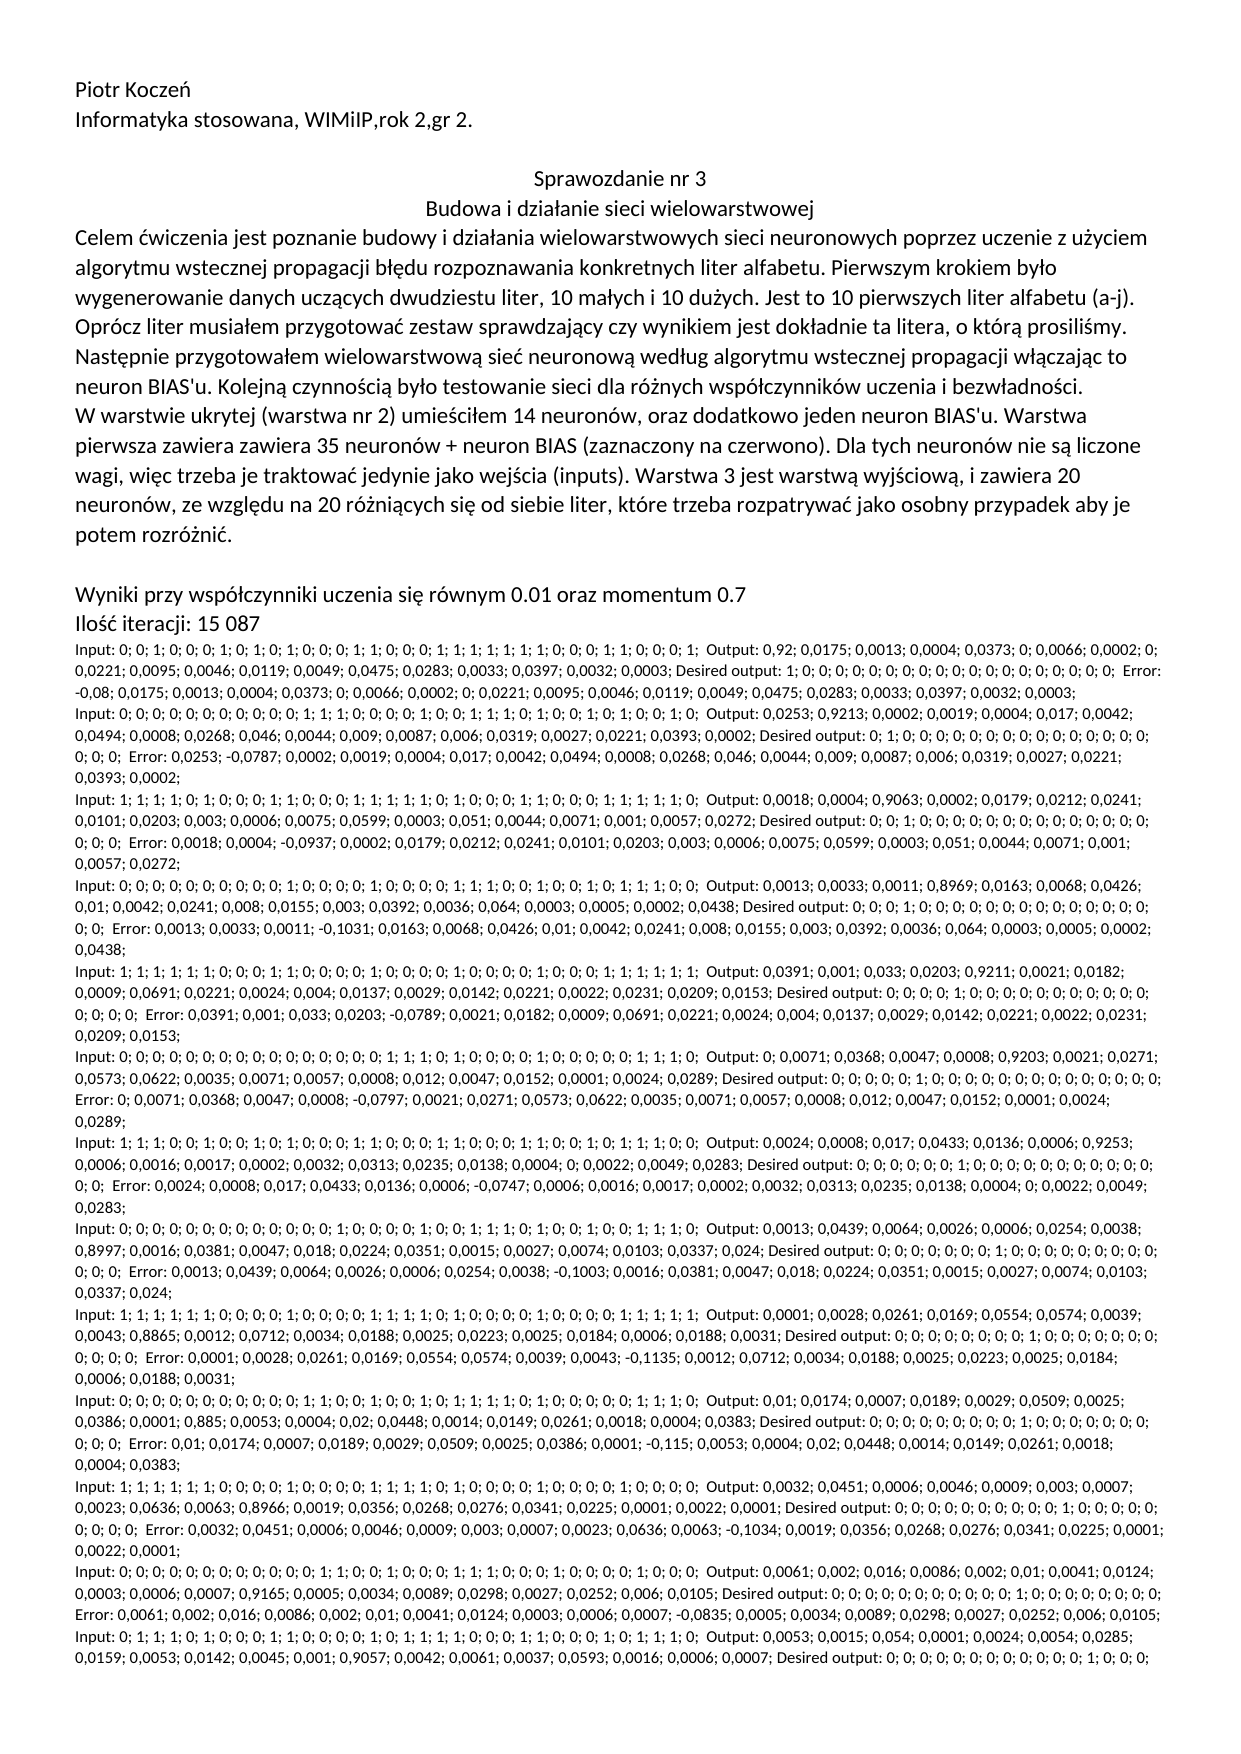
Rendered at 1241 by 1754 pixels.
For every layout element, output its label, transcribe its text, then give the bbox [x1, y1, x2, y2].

text Input: 0; 0; 0; 0; 0; 0; 0; 0; 0; 0; 0; 0; 1; 1; 0; 0; 1; 0; 0; 0; 1; 1; 1; 0; 0; 0; 1; 0; 0; 0; 0; 1; 0; 0; 0; Output: 0,0061; 0,002; 0,016; 0,0086; 0,002; 0,01; 0,0041; 0,0124; 0,0003; 0,0006; 0,0007; 0,9165; 0,0005; 0,0034; 0,0089; 0,0298; 0,0027; 0,0252; 0,006; 0,0105; Desired output: 0; 0; 0; 0; 0; 0; 0; 0; 0; 0; 0; 1; 0; 0; 0; 0; 0; 0; 0; 0; Error: 0,0061; 0,002; 0,016; 0,0086; 0,002; 0,01; 0,0041; 0,0124; 0,0003; 0,0006; 0,0007; -0,0835; 0,0005; 0,0034; 0,0089; 0,0298; 0,0027; 0,0252; 0,006; 0,0105; [75, 1562, 1165, 1625]
text Informatyka stosowana, WIMiIP,rok 2,gr 2. [75, 105, 1165, 133]
text Input: 0; 0; 0; 0; 0; 0; 0; 0; 0; 0; 0; 0; 0; 0; 0; 0; 1; 1; 1; 0; 1; 0; 0; 0; 0; 1; 0; 0; 0; 0; 0; 1; 1; 1; 0; Output: 0; 0,0071; 0,0368; 0,0047; 0,0008; 0,9203; 0,0021; 0,0271; 0,0573; 0,0622; 0,0035; 0,0071; 0,0057; 0,0008; 0,012; 0,0047; 0,0152; 0,0001; 0,0024; 0,0289; Desired output: 0; 0; 0; 0; 0; 1; 0; 0; 0; 0; 0; 0; 0; 0; 0; 0; 0; 0; 0; 0; Error: 0; 0,0071; 0,0368; 0,0047; 0,0008; -0,0797; 0,0021; 0,0271; 0,0573; 0,0622; 0,0035; 0,0071; 0,0057; 0,0008; 0,012; 0,0047; 0,0152; 0,0001; 0,0024; 0,0289; [75, 1047, 1165, 1131]
text Input: 0; 0; 0; 0; 0; 0; 0; 0; 0; 0; 0; 1; 1; 1; 0; 0; 0; 0; 1; 0; 0; 1; 1; 1; 0; 1; 0; 0; 1; 0; 1; 0; 0; 1; 0; Output: 0,0253; 0,9213; 0,0002; 0,0019; 0,0004; 0,017; 0,0042; 0,0494; 0,0008; 0,0268; 0,046; 0,0044; 0,009; 0,0087; 0,006; 0,0319; 0,0027; 0,0221; 0,0393; 0,0002; Desired output: 0; 1; 0; 0; 0; 0; 0; 0; 0; 0; 0; 0; 0; 0; 0; 0; 0; 0; 0; 0; Error: 0,0253; -0,0787; 0,0002; 0,0019; 0,0004; 0,017; 0,0042; 0,0494; 0,0008; 0,0268; 0,046; 0,0044; 0,009; 0,0087; 0,006; 0,0319; 0,0027; 0,0221; 0,0393; 0,0002; [75, 703, 1165, 788]
text Input: 0; 0; 0; 0; 0; 0; 0; 0; 0; 0; 0; 1; 1; 0; 0; 1; 0; 0; 1; 0; 1; 1; 1; 1; 0; 1; 0; 0; 0; 0; 0; 1; 1; 1; 0; Output: 0,01; 0,0174; 0,0007; 0,0189; 0,0029; 0,0509; 0,0025; 0,0386; 0,0001; 0,885; 0,0053; 0,0004; 0,02; 0,0448; 0,0014; 0,0149; 0,0261; 0,0018; 0,0004; 0,0383; Desired output: 0; 0; 0; 0; 0; 0; 0; 0; 0; 1; 0; 0; 0; 0; 0; 0; 0; 0; 0; 0; Error: 0,01; 0,0174; 0,0007; 0,0189; 0,0029; 0,0509; 0,0025; 0,0386; 0,0001; -0,115; 0,0053; 0,0004; 0,02; 0,0448; 0,0014; 0,0149; 0,0261; 0,0018; 0,0004; 0,0383; [75, 1390, 1165, 1475]
text Budowa i działanie sieci wielowarstwowej [75, 194, 1165, 222]
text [75, 1626, 1165, 1668]
text Input: 1; 1; 1; 1; 1; 1; 0; 0; 0; 1; 1; 0; 0; 0; 0; 1; 0; 0; 0; 0; 1; 0; 0; 0; 0; 1; 0; 0; 0; 1; 1; 1; 1; 1; 1; Output: 0,0391; 0,001; 0,033; 0,0203; 0,9211; 0,0021; 0,0182; 0,0009; 0,0691; 0,0221; 0,0024; 0,004; 0,0137; 0,0029; 0,0142; 0,0221; 0,0022; 0,0231; 0,0209; 0,0153; Desired output: 0; 0; 0; 0; 1; 0; 0; 0; 0; 0; 0; 0; 0; 0; 0; 0; 0; 0; 0; 0; Error: 0,0391; 0,001; 0,033; 0,0203; -0,0789; 0,0021; 0,0182; 0,0009; 0,0691; 0,0221; 0,0024; 0,004; 0,0137; 0,0029; 0,0142; 0,0221; 0,0022; 0,0231; 0,0209; 0,0153; [75, 961, 1165, 1046]
text Piotr Koczeń [75, 75, 1165, 103]
text Ilość iteracji: 15 087 [75, 609, 1165, 637]
text Input: 1; 1; 1; 1; 0; 1; 0; 0; 0; 1; 1; 0; 0; 0; 1; 1; 1; 1; 1; 0; 1; 0; 0; 0; 1; 1; 0; 0; 0; 1; 1; 1; 1; 1; 0; Output: 0,0018; 0,0004; 0,9063; 0,0002; 0,0179; 0,0212; 0,0241; 0,0101; 0,0203; 0,003; 0,0006; 0,0075; 0,0599; 0,0003; 0,051; 0,0044; 0,0071; 0,001; 0,0057; 0,0272; Desired output: 0; 0; 1; 0; 0; 0; 0; 0; 0; 0; 0; 0; 0; 0; 0; 0; 0; 0; 0; 0; Error: 0,0018; 0,0004; -0,0937; 0,0002; 0,0179; 0,0212; 0,0241; 0,0101; 0,0203; 0,003; 0,0006; 0,0075; 0,0599; 0,0003; 0,051; 0,0044; 0,0071; 0,001; 0,0057; 0,0272; [75, 789, 1165, 874]
text Input: 0; 0; 0; 0; 0; 0; 0; 0; 0; 0; 0; 0; 0; 1; 0; 0; 0; 0; 1; 0; 0; 1; 1; 1; 0; 1; 0; 0; 1; 0; 0; 1; 1; 1; 0; Output: 0,0013; 0,0439; 0,0064; 0,0026; 0,0006; 0,0254; 0,0038; 0,8997; 0,0016; 0,0381; 0,0047; 0,018; 0,0224; 0,0351; 0,0015; 0,0027; 0,0074; 0,0103; 0,0337; 0,024; Desired output: 0; 0; 0; 0; 0; 0; 0; 1; 0; 0; 0; 0; 0; 0; 0; 0; 0; 0; 0; 0; Error: 0,0013; 0,0439; 0,0064; 0,0026; 0,0006; 0,0254; 0,0038; -0,1003; 0,0016; 0,0381; 0,0047; 0,018; 0,0224; 0,0351; 0,0015; 0,0027; 0,0074; 0,0103; 0,0337; 0,024; [75, 1218, 1165, 1303]
text Wyniki przy współczynniki uczenia się równym 0.01 oraz momentum 0.7 [75, 580, 1165, 608]
text Input: 1; 1; 1; 1; 1; 1; 0; 0; 0; 0; 1; 0; 0; 0; 0; 1; 1; 1; 1; 0; 1; 0; 0; 0; 0; 1; 0; 0; 0; 0; 1; 0; 0; 0; 0; Output: 0,0032; 0,0451; 0,0006; 0,0046; 0,0009; 0,003; 0,0007; 0,0023; 0,0636; 0,0063; 0,8966; 0,0019; 0,0356; 0,0268; 0,0276; 0,0341; 0,0225; 0,0001; 0,0022; 0,0001; Desired output: 0; 0; 0; 0; 0; 0; 0; 0; 0; 0; 1; 0; 0; 0; 0; 0; 0; 0; 0; 0; Error: 0,0032; 0,0451; 0,0006; 0,0046; 0,0009; 0,003; 0,0007; 0,0023; 0,0636; 0,0063; -0,1034; 0,0019; 0,0356; 0,0268; 0,0276; 0,0341; 0,0225; 0,0001; 0,0022; 0,0001; [75, 1476, 1165, 1561]
text Celem ćwiczenia jest poznanie budowy i działania wielowarstwowych sieci neuronowych poprzez uczenie z użyciem algorytmu wstecznej propagacji błędu rozpoznawania konkretnych liter alfabetu. Pierwszym krokiem było wygenerowanie danych uczących dwudziestu liter, 10 małych i 10 dużych. Jest to 10 pierwszych liter alfabetu (a-j). Oprócz liter musiałem przygotować zestaw sprawdzający czy wynikiem jest dokładnie ta litera, o którą prosiliśmy. Następnie przygotowałem wielowarstwową sieć neuronową według algorytmu wstecznej propagacji włączając to neuron BIAS'u. Kolejną czynnością było testowanie sieci dla różnych współczynników uczenia i bezwładności. [75, 223, 1165, 400]
text Sprawozdanie nr 3 [75, 164, 1165, 192]
text Input: 0; 0; 0; 0; 0; 0; 0; 0; 0; 0; 1; 0; 0; 0; 0; 1; 0; 0; 0; 0; 1; 1; 1; 0; 0; 1; 0; 0; 1; 0; 1; 1; 1; 0; 0; Output: 0,0013; 0,0033; 0,0011; 0,8969; 0,0163; 0,0068; 0,0426; 0,01; 0,0042; 0,0241; 0,008; 0,0155; 0,003; 0,0392; 0,0036; 0,064; 0,0003; 0,0005; 0,0002; 0,0438; Desired output: 0; 0; 0; 1; 0; 0; 0; 0; 0; 0; 0; 0; 0; 0; 0; 0; 0; 0; 0; 0; Error: 0,0013; 0,0033; 0,0011; -0,1031; 0,0163; 0,0068; 0,0426; 0,01; 0,0042; 0,0241; 0,008; 0,0155; 0,003; 0,0392; 0,0036; 0,064; 0,0003; 0,0005; 0,0002; 0,0438; [75, 875, 1165, 960]
text Input: 0; 0; 1; 0; 0; 0; 1; 0; 1; 0; 1; 0; 0; 0; 1; 1; 0; 0; 0; 1; 1; 1; 1; 1; 1; 1; 0; 0; 0; 1; 1; 0; 0; 0; 1; Output: 0,92; 0,0175; 0,0013; 0,0004; 0,0373; 0; 0,0066; 0,0002; 0; 0,0221; 0,0095; 0,0046; 0,0119; 0,0049; 0,0475; 0,0283; 0,0033; 0,0397; 0,0032; 0,0003; Desired output: 1; 0; 0; 0; 0; 0; 0; 0; 0; 0; 0; 0; 0; 0; 0; 0; 0; 0; 0; 0; Error: -0,08; 0,0175; 0,0013; 0,0004; 0,0373; 0; 0,0066; 0,0002; 0; 0,0221; 0,0095; 0,0046; 0,0119; 0,0049; 0,0475; 0,0283; 0,0033; 0,0397; 0,0032; 0,0003; [75, 639, 1165, 702]
text Input: 1; 1; 1; 0; 0; 1; 0; 0; 1; 0; 1; 0; 0; 0; 1; 1; 0; 0; 0; 1; 1; 0; 0; 0; 1; 1; 0; 0; 1; 0; 1; 1; 1; 0; 0; Output: 0,0024; 0,0008; 0,017; 0,0433; 0,0136; 0,0006; 0,9253; 0,0006; 0,0016; 0,0017; 0,0002; 0,0032; 0,0313; 0,0235; 0,0138; 0,0004; 0; 0,0022; 0,0049; 0,0283; Desired output: 0; 0; 0; 0; 0; 0; 1; 0; 0; 0; 0; 0; 0; 0; 0; 0; 0; 0; 0; 0; Error: 0,0024; 0,0008; 0,017; 0,0433; 0,0136; 0,0006; -0,0747; 0,0006; 0,0016; 0,0017; 0,0002; 0,0032; 0,0313; 0,0235; 0,0138; 0,0004; 0; 0,0022; 0,0049; 0,0283; [75, 1133, 1165, 1217]
text W warstwie ukrytej (warstwa nr 2) umieściłem 14 neuronów, oraz dodatkowo jeden neuron BIAS'u. Warstwa pierwsza zawiera zawiera 35 neuronów + neuron BIAS (zaznaczony na czerwono). Dla tych neuronów nie są liczone wagi, więc trzeba je traktować jedynie jako wejścia (inputs). Warstwa 3 jest warstwą wyjściową, i zawiera 20 neuronów, ze względu na 20 różniących się od siebie liter, które trzeba rozpatrywać jako osobny przypadek aby je potem rozróżnić. [75, 402, 1165, 548]
text Input: 1; 1; 1; 1; 1; 1; 0; 0; 0; 0; 1; 0; 0; 0; 0; 1; 1; 1; 1; 0; 1; 0; 0; 0; 0; 1; 0; 0; 0; 0; 1; 1; 1; 1; 1; Output: 0,0001; 0,0028; 0,0261; 0,0169; 0,0554; 0,0574; 0,0039; 0,0043; 0,8865; 0,0012; 0,0712; 0,0034; 0,0188; 0,0025; 0,0223; 0,0025; 0,0184; 0,0006; 0,0188; 0,0031; Desired output: 0; 0; 0; 0; 0; 0; 0; 0; 1; 0; 0; 0; 0; 0; 0; 0; 0; 0; 0; 0; Error: 0,0001; 0,0028; 0,0261; 0,0169; 0,0554; 0,0574; 0,0039; 0,0043; -0,1135; 0,0012; 0,0712; 0,0034; 0,0188; 0,0025; 0,0223; 0,0025; 0,0184; 0,0006; 0,0188; 0,0031; [75, 1304, 1165, 1389]
